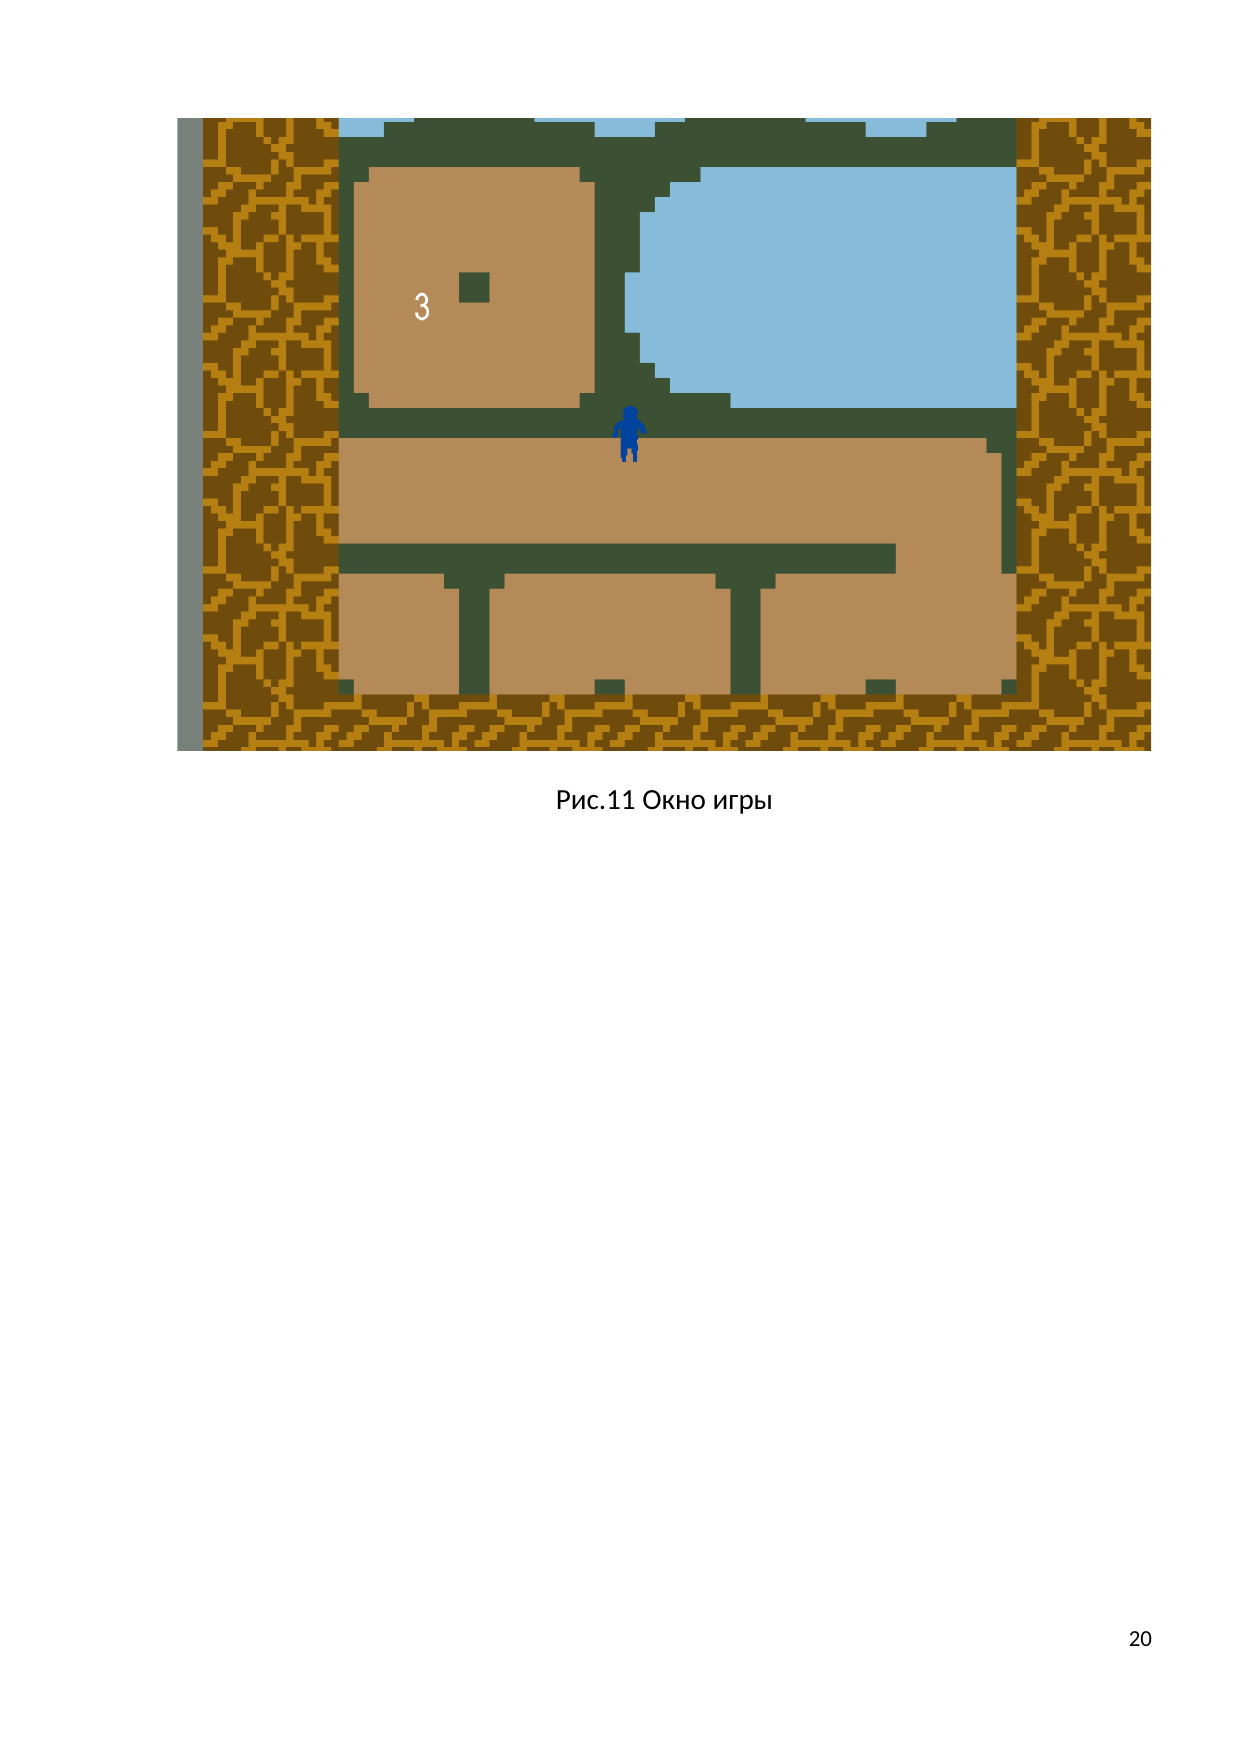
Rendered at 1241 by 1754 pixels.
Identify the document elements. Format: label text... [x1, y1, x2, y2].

text Рис.11 Окно игры [177, 781, 1152, 817]
picture [177, 118, 1152, 751]
